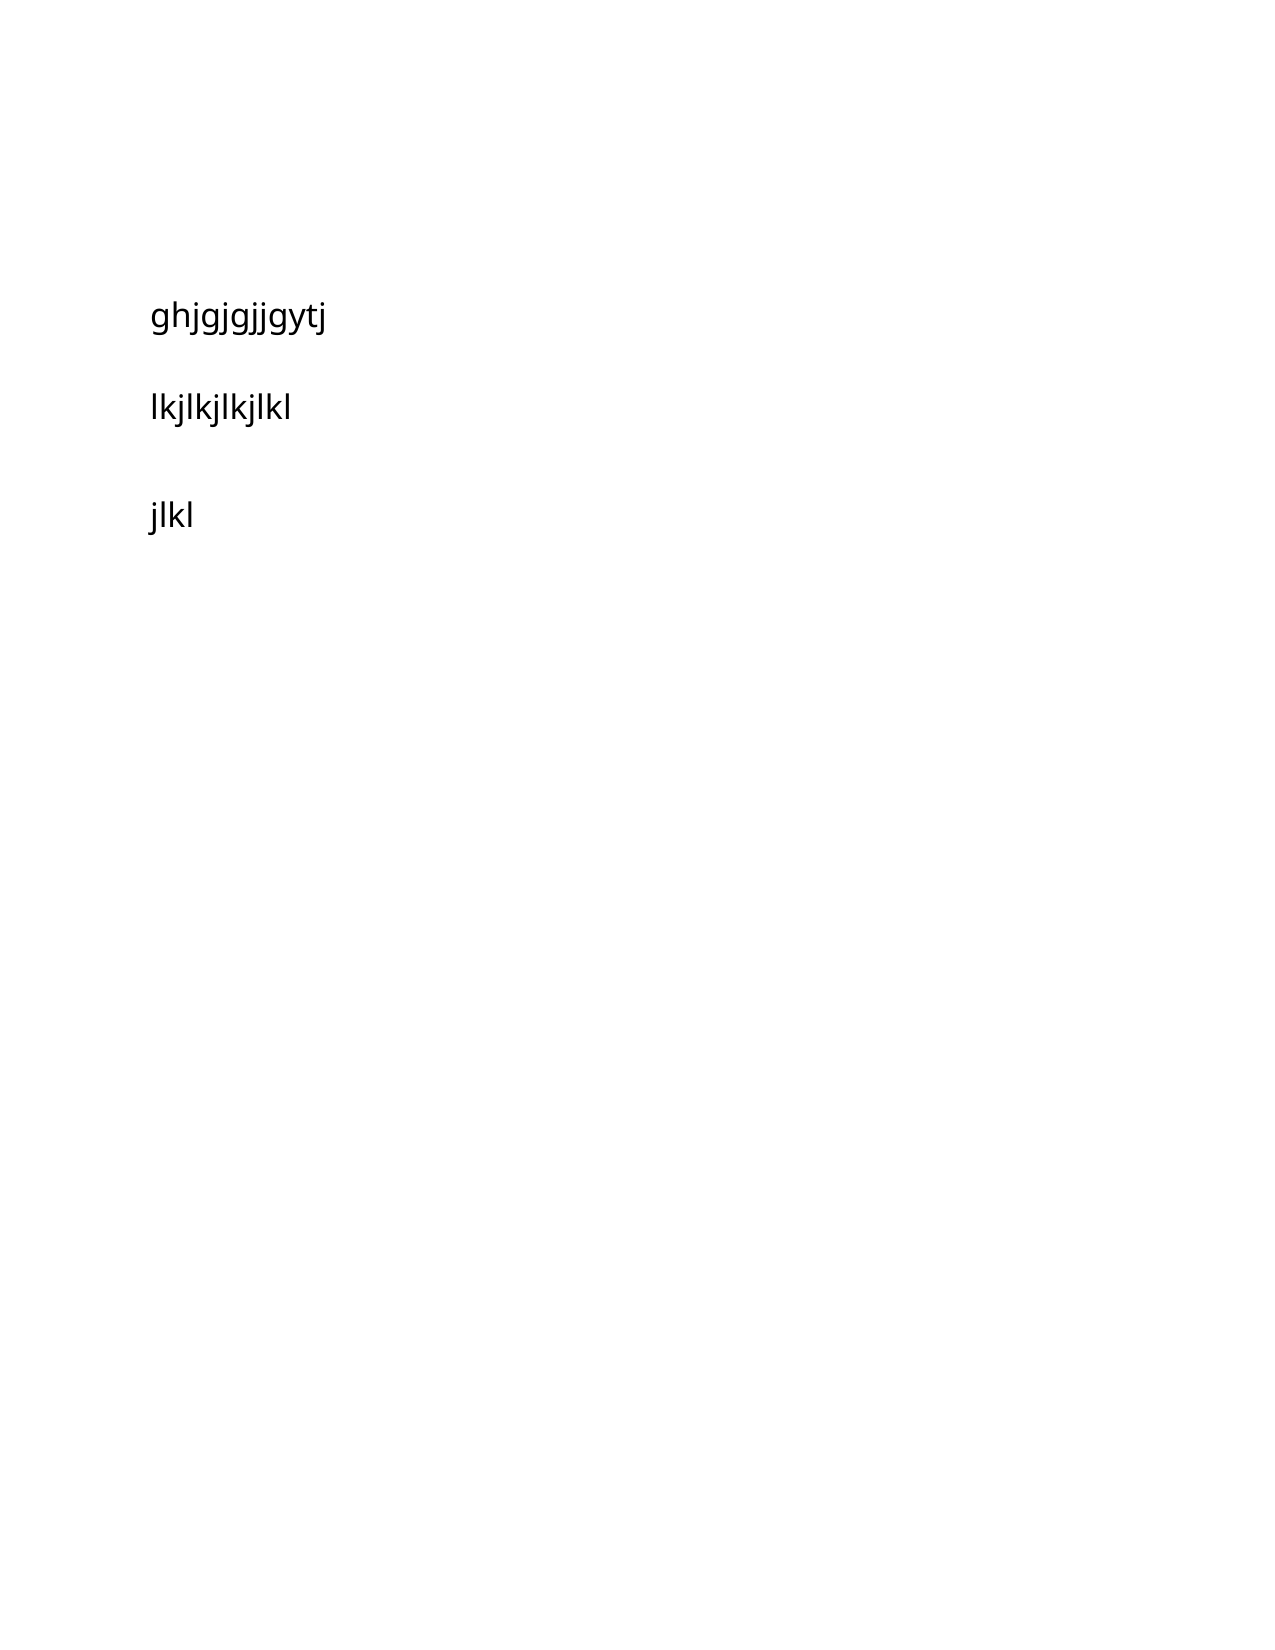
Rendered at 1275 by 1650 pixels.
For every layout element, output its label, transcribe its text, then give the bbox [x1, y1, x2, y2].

text jlkl [150, 457, 1125, 537]
text ghjgjgjjgytj lkjlkjlkjlkl [150, 258, 1125, 429]
